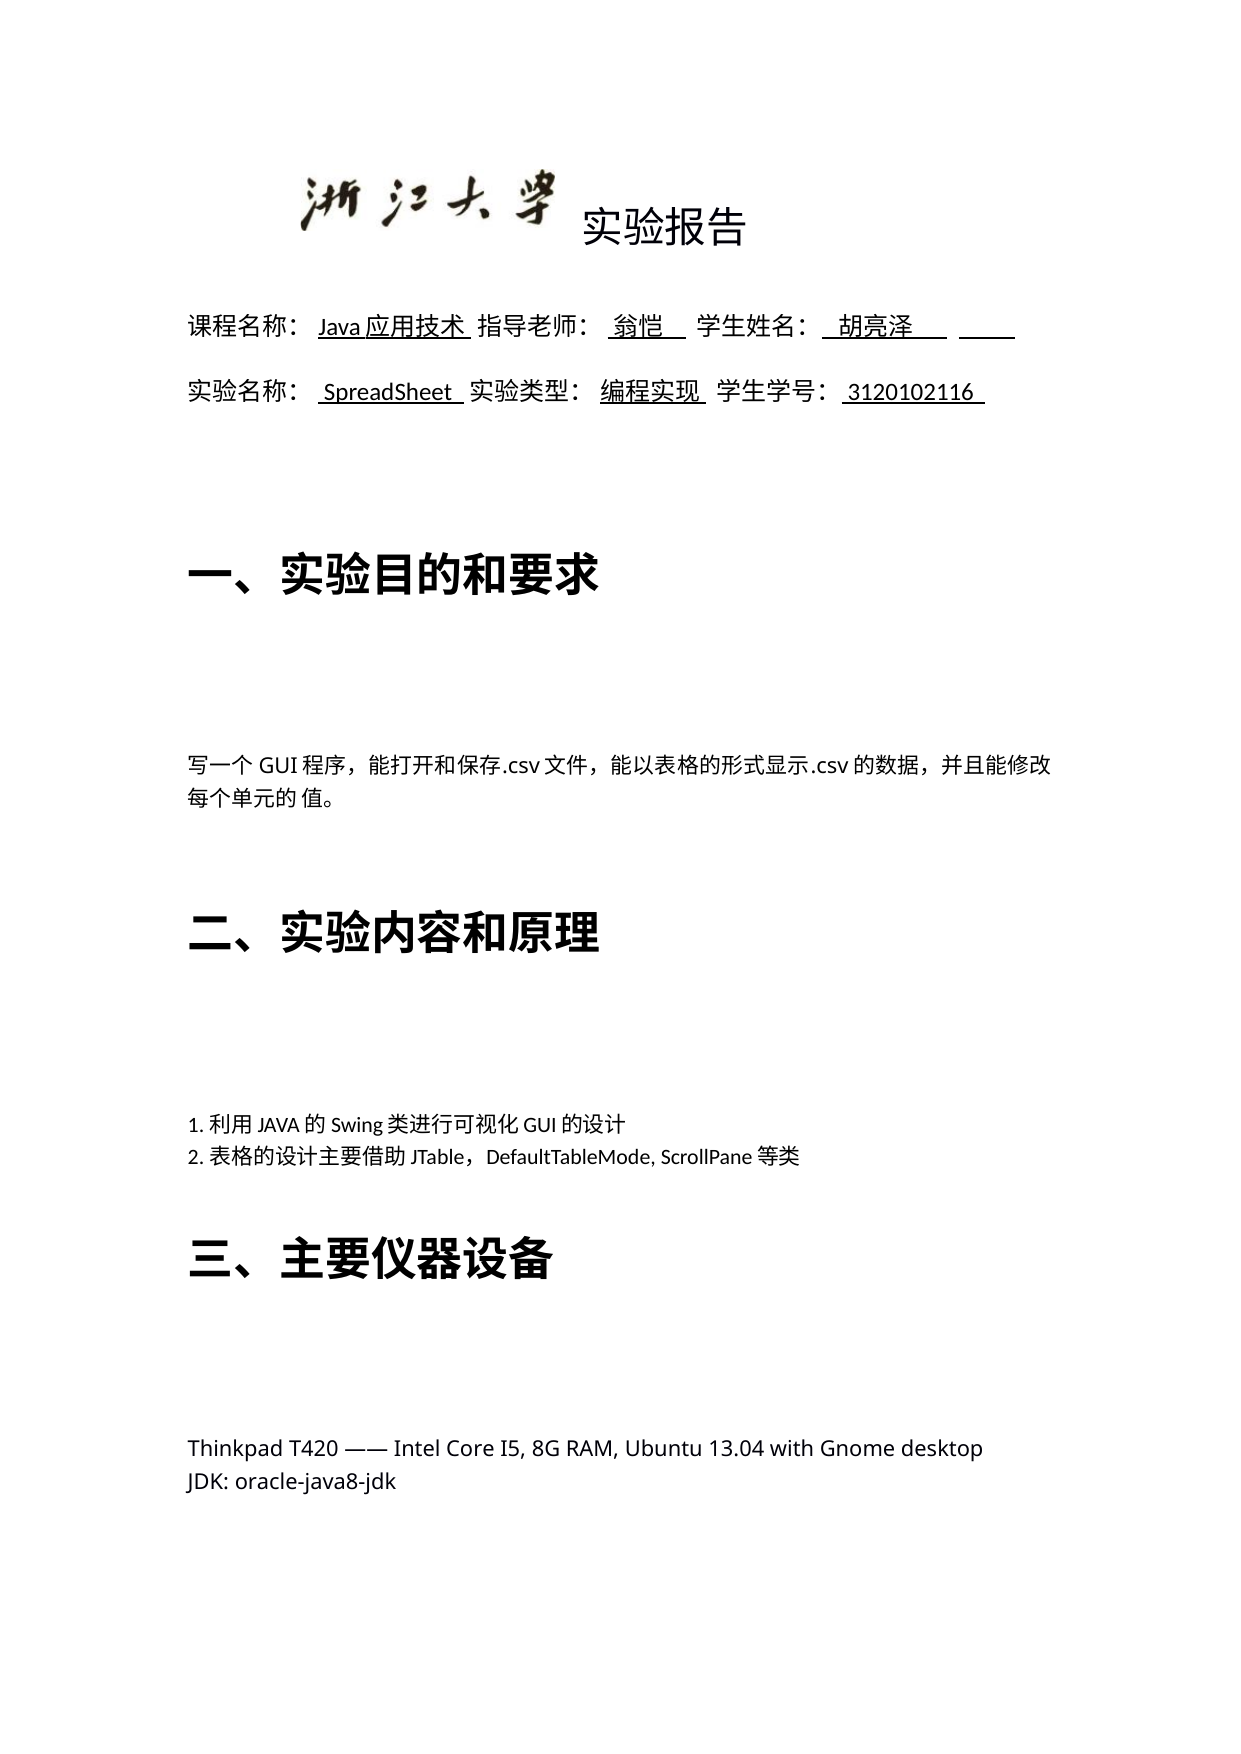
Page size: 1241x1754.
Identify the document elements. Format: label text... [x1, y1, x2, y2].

text 课程名称： Java应用技术 指导老师： 翁恺 学生姓名： 胡亮泽 [187, 292, 1053, 357]
subtitle 一、实验目的和要求 [187, 522, 1053, 620]
text JDK: oracle-java8-jdk [187, 1464, 1053, 1497]
text 1. 利用JAVA 的Swing类进行可视化GUI的设计 [187, 1106, 1053, 1139]
text 实验名称： SpreadSheet 实验类型： 编程实现 学生学号： 3120102116 [187, 357, 1053, 422]
text Thinkpad T420 —— Intel Core I5, 8G RAM, Ubuntu 13.04 with Gnome desktop [187, 1432, 1053, 1464]
text 2. 表格的设计主要借助JTable，DefaultTableMode, ScrollPane等类 [187, 1139, 1053, 1171]
text 实验报告 [187, 194, 1053, 259]
picture [300, 169, 556, 194]
subtitle 三、主要仪器设备 [187, 1207, 1053, 1304]
text 写一个GUI程序，能打开和保存.csv文件，能以表格的形式显示.csv的数据，并且能修改每个单元的 值。 [187, 748, 1053, 813]
subtitle 二、实验内容和原理 [187, 881, 1053, 978]
